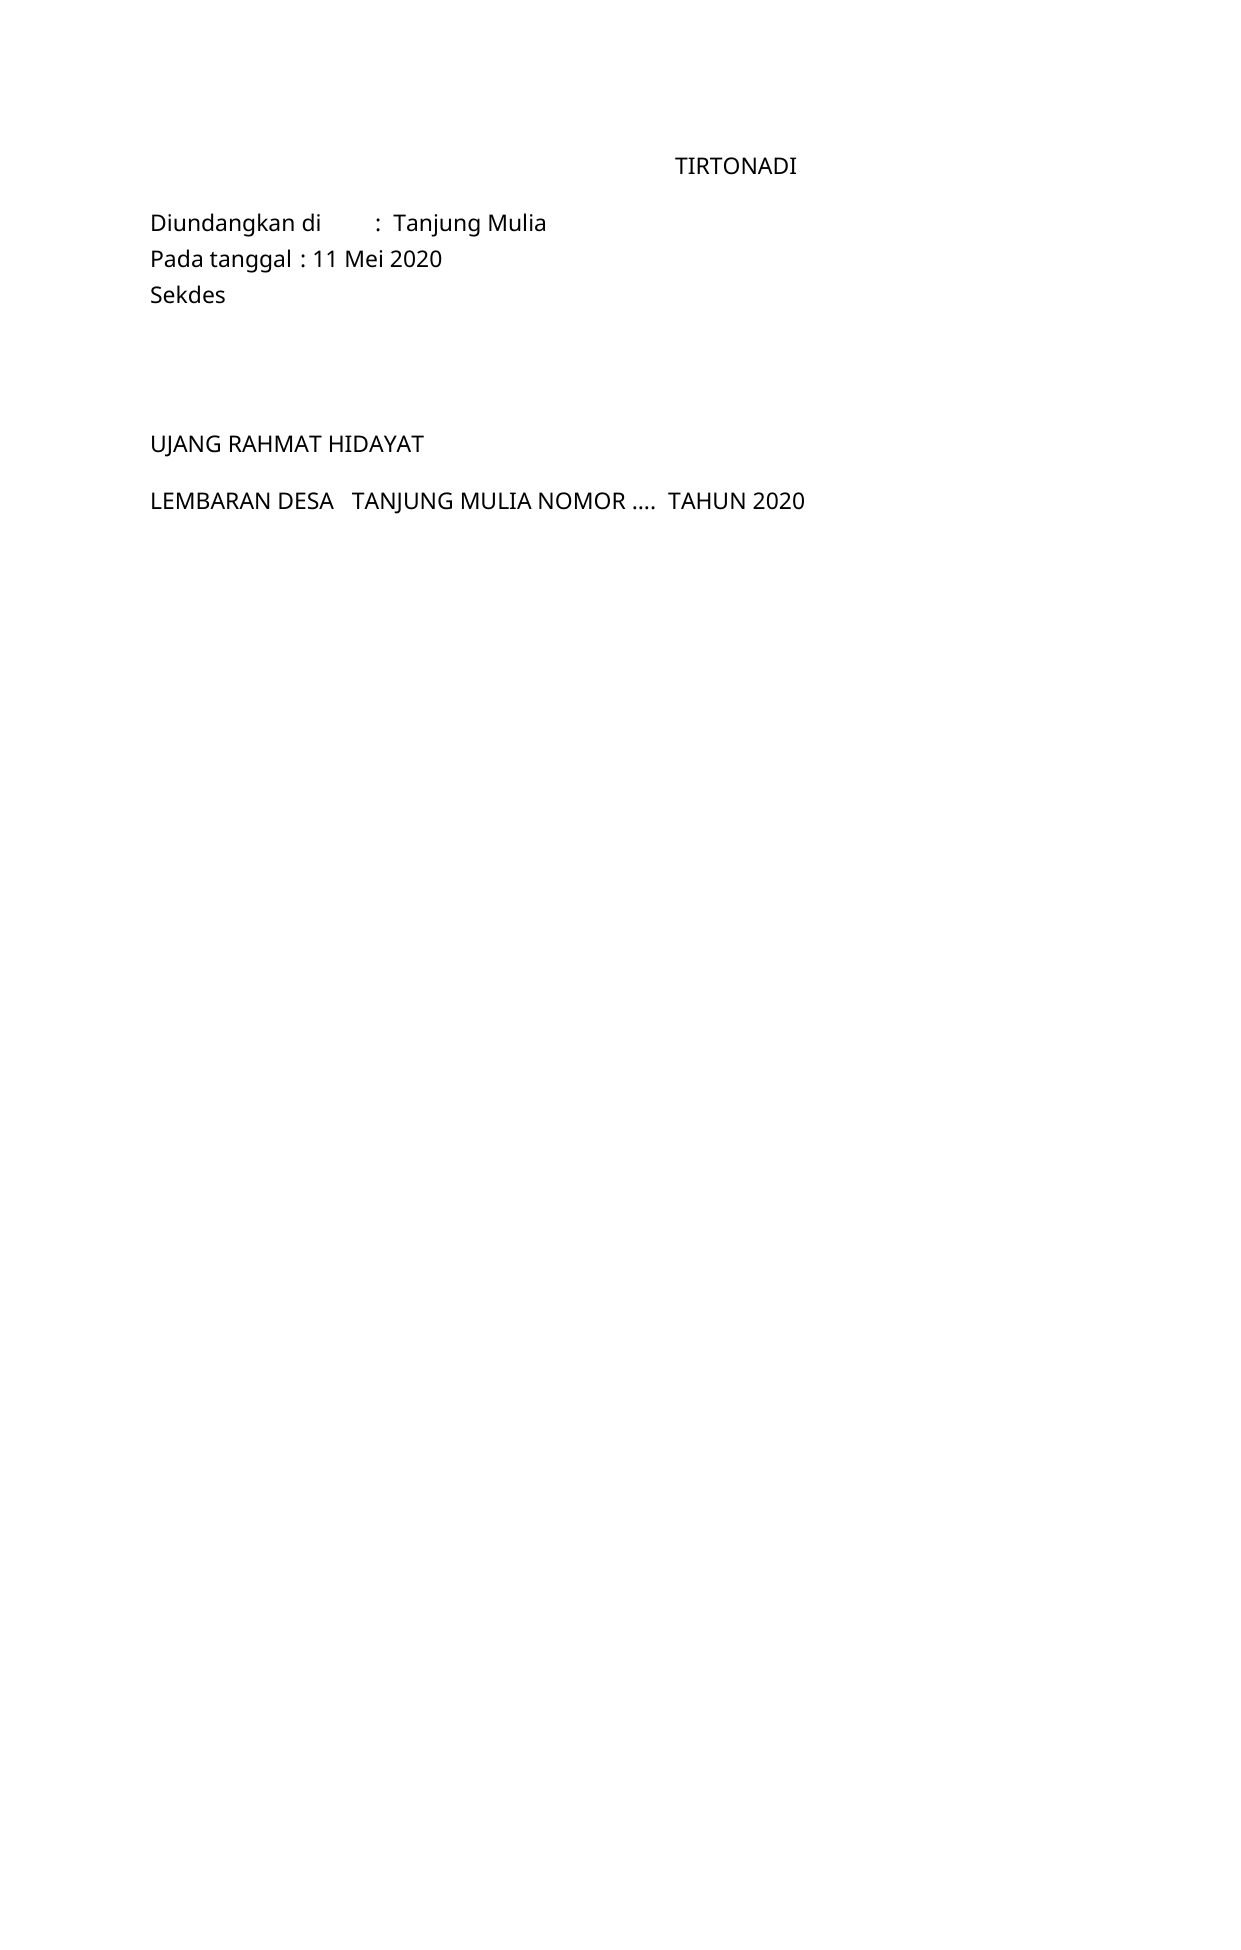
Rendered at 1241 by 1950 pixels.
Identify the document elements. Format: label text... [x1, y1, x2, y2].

text UJANG RAHMAT HIDAYAT [150, 428, 1090, 459]
text LEMBARAN DESA TANJUNG MULIA NOMOR …. TAHUN 2020 [150, 485, 1090, 516]
text Diundangkan di : Tanjung Mulia [150, 207, 1090, 238]
text Sekdes [150, 279, 1090, 310]
text Pada tanggal : 11 Mei 2020 [150, 243, 1090, 274]
text TIRTONADI [150, 150, 1090, 181]
